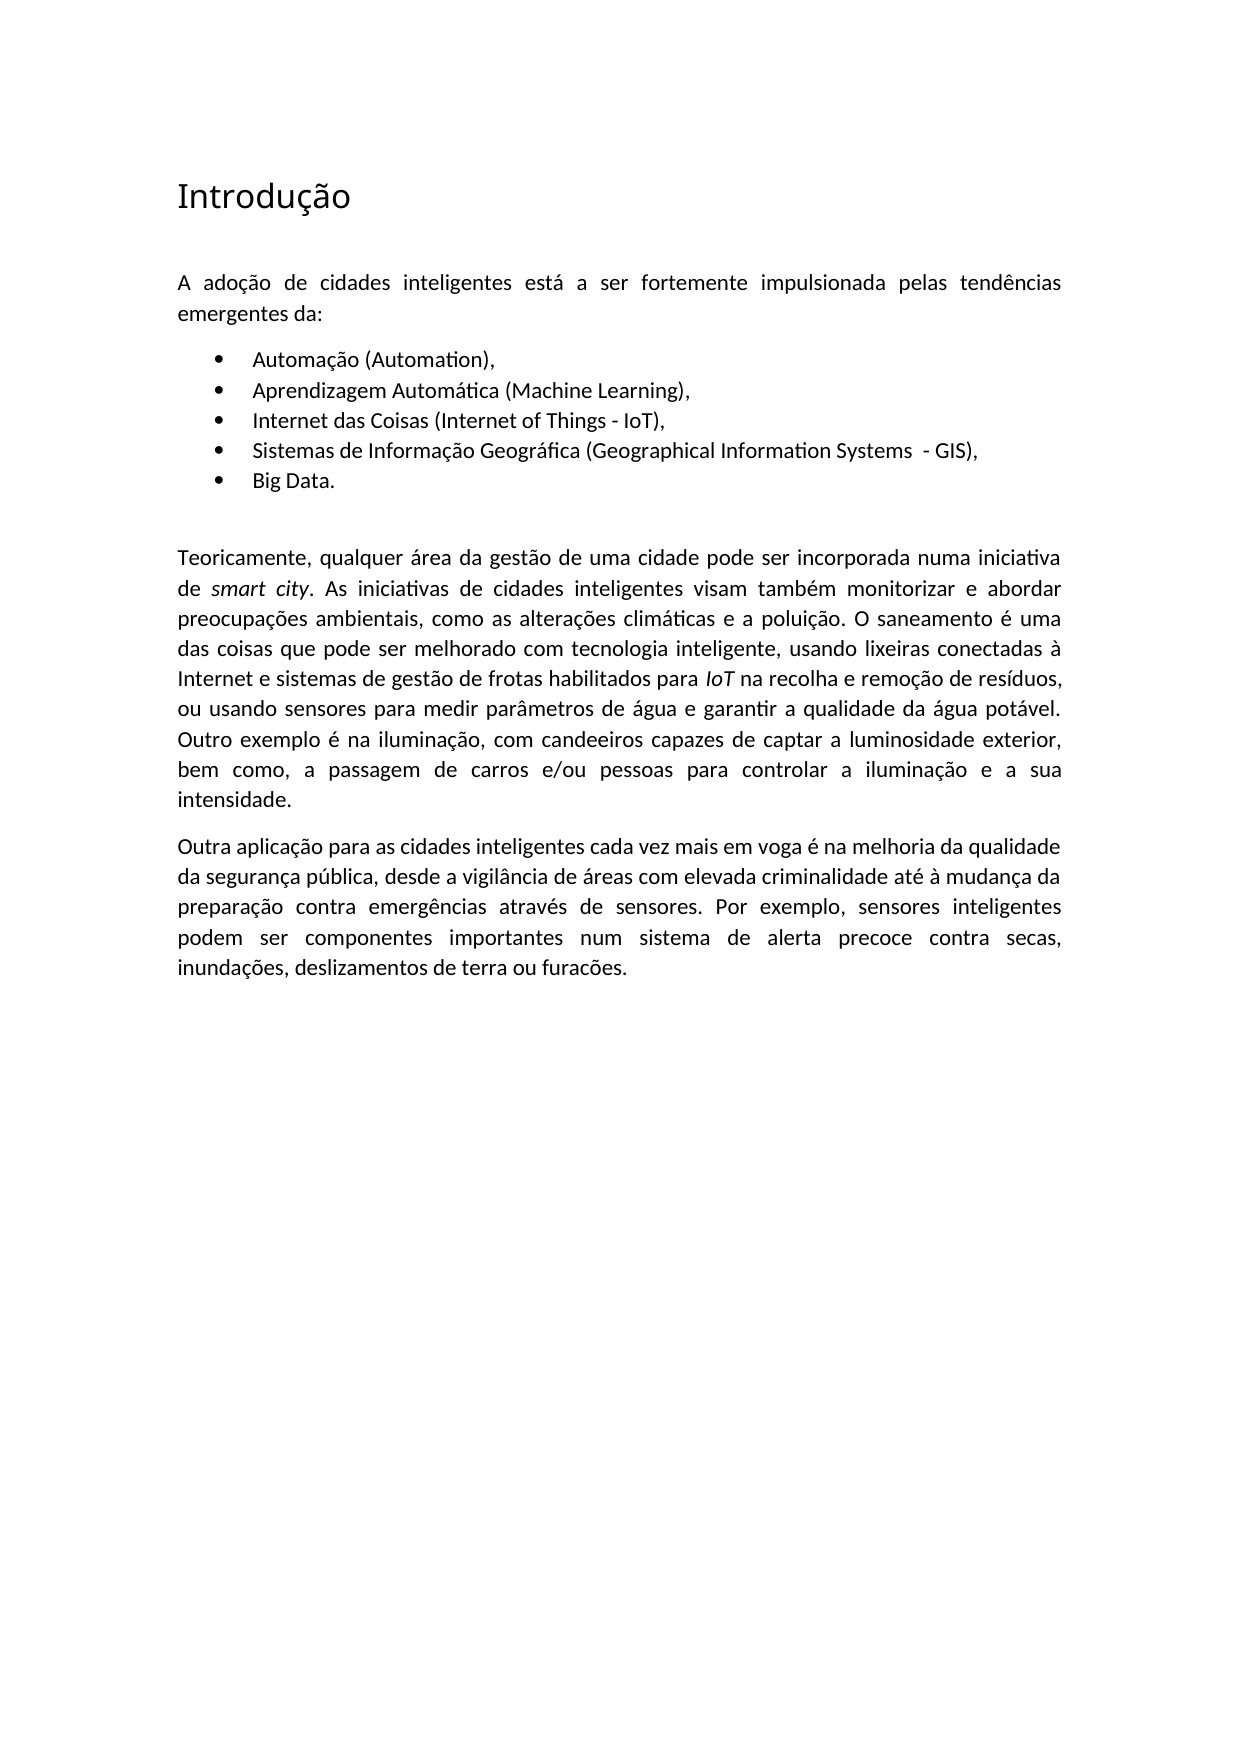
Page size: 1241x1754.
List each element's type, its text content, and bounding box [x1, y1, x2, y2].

text Outra aplicação para as cidades inteligentes cada vez mais em voga é na melhoria da qualidade da segurança pública, desde a vigilância de áreas com elevada criminalidade até à mudança da preparação contra emergências através de sensores. Por exemplo, sensores inteligentes podem ser componentes importantes num sistema de alerta precoce contra secas, inundações, deslizamentos de terra ou furacões. [177, 832, 1063, 981]
subtitle Introdução [177, 173, 1063, 218]
list Big Data. [215, 466, 1063, 494]
list Internet das Coisas (Internet of Things - IoT), [215, 406, 1063, 434]
list Aprendizagem Automática (Machine Learning), [215, 376, 1063, 404]
list Automação (Automation), [215, 346, 1063, 373]
text Teoricamente, qualquer área da gestão de uma cidade pode ser incorporada numa iniciativa de smart city. As iniciativas de cidades inteligentes visam também monitorizar e abordar preocupações ambientais, como as alterações climáticas e a poluição. O saneamento é uma das coisas que pode ser melhorado com tecnologia inteligente, usando lixeiras conectadas à Internet e sistemas de gestão de frotas habilitados para IoT na recolha e remoção de resíduos, ou usando sensores para medir parâmetros de água e garantir a qualidade da água potável. Outro exemplo é na iluminação, com candeeiros capazes de captar a luminosidade exterior, bem como, a passagem de carros e/ou pessoas para controlar a iluminação e a sua intensidade. [177, 543, 1063, 813]
list Sistemas de Informação Geográfica (Geographical Information Systems - GIS), [215, 436, 1063, 464]
text A adoção de cidades inteligentes está a ser fortemente impulsionada pelas tendências emergentes da: [177, 268, 1063, 327]
